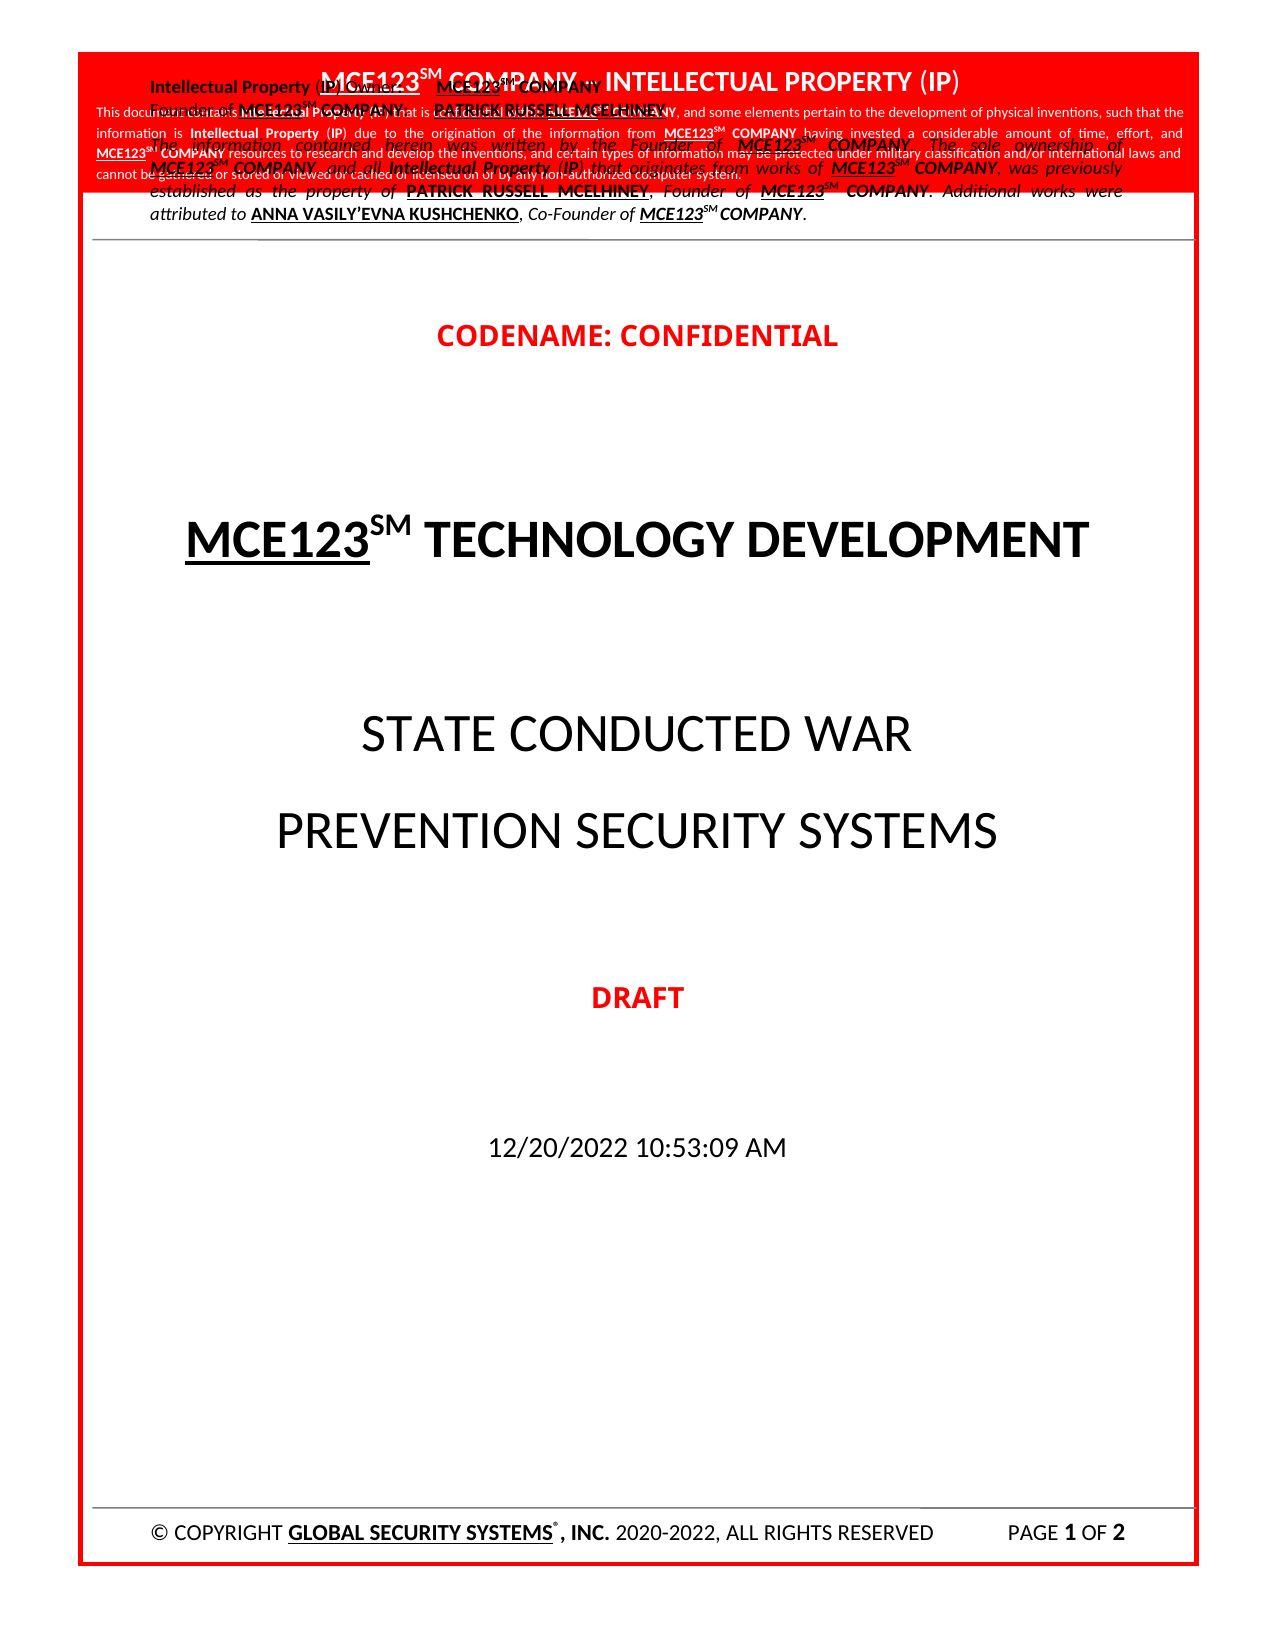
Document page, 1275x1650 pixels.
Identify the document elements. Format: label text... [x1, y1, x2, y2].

text STATE CONDUCTED WAR [150, 699, 1125, 765]
text MCE123SM TECHNOLOGY DEVELOPMENT [150, 505, 1125, 571]
text DRAFT [150, 978, 1125, 1017]
text CODENAME: CONFIDENTIAL [150, 315, 1125, 355]
text PREVENTION SECURITY SYSTEMS [150, 796, 1125, 862]
text 12/20/2022 10:53:09 AM [150, 1129, 1125, 1165]
